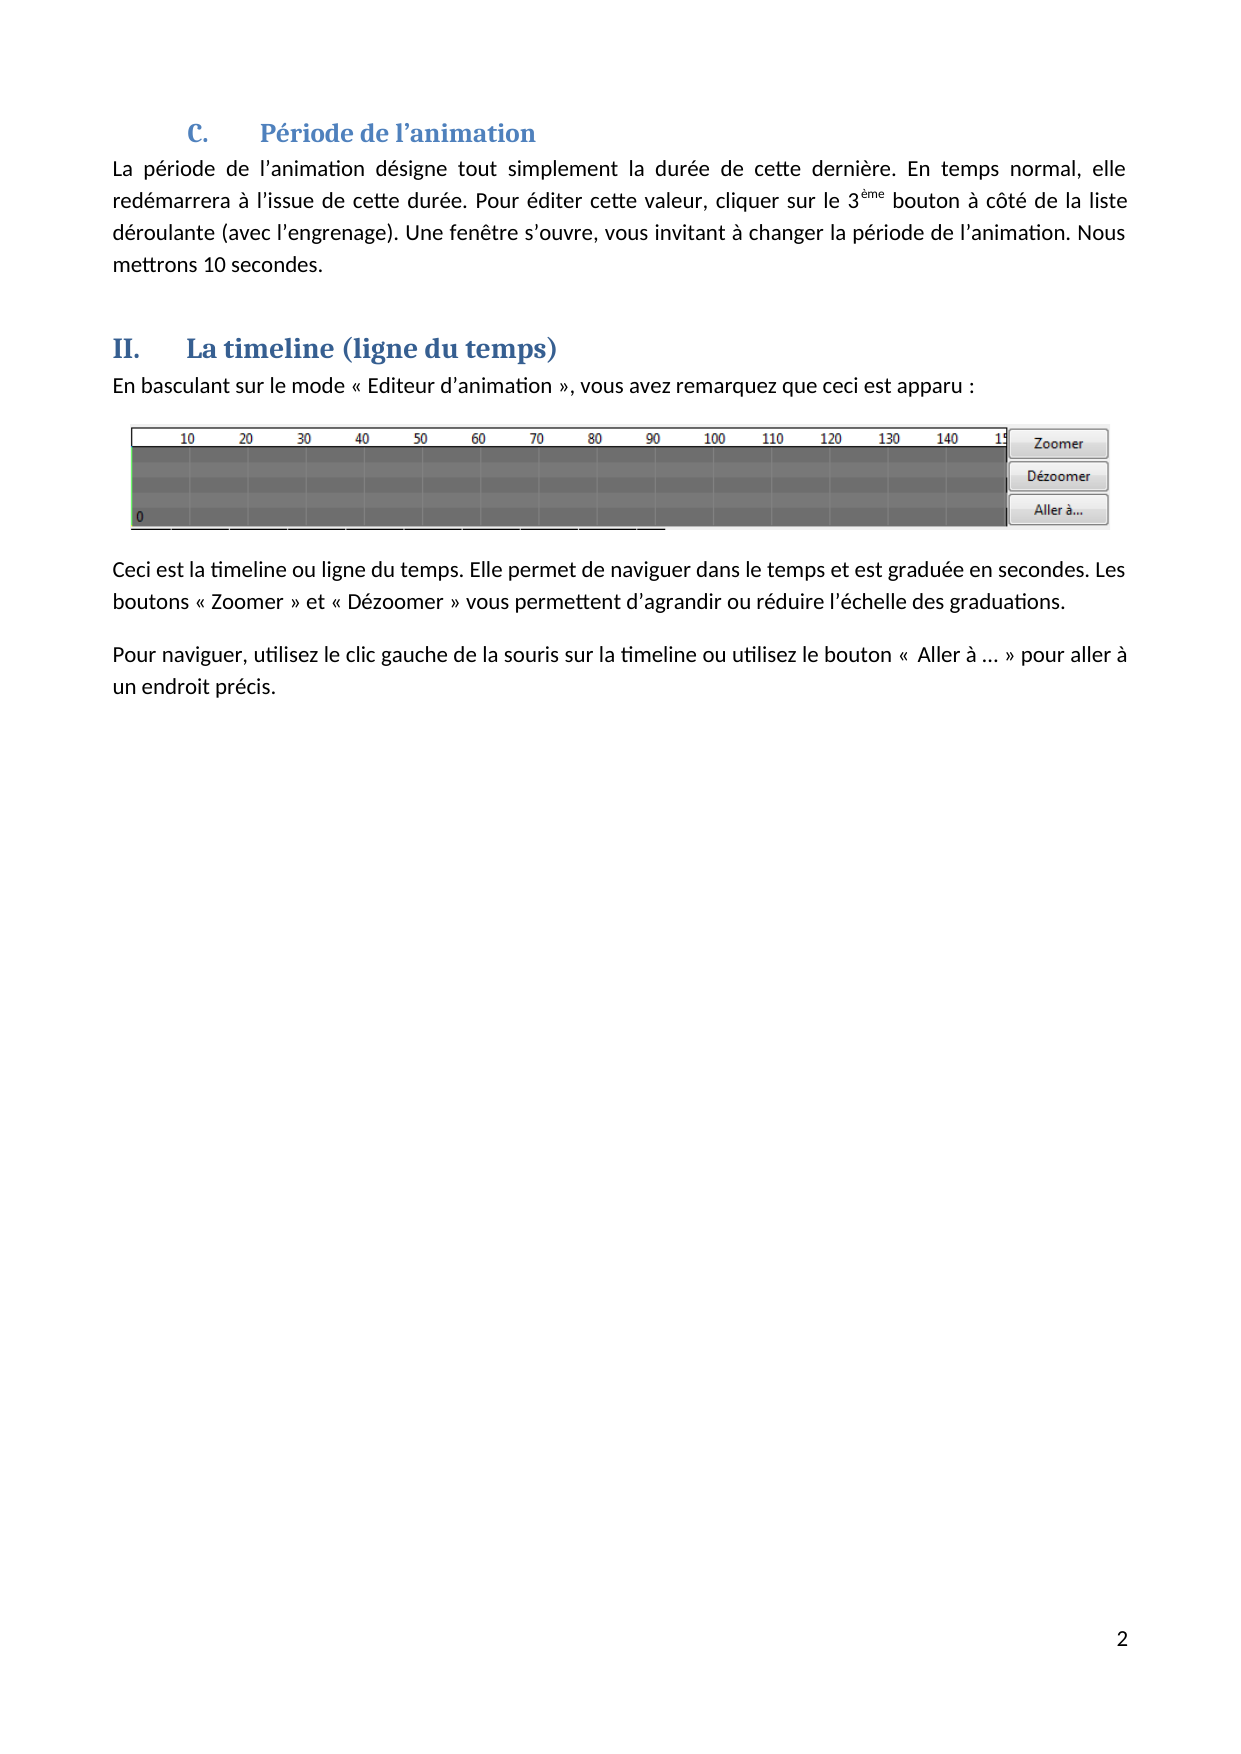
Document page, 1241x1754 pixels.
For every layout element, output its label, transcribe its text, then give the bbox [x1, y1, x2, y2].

picture [130, 424, 1110, 530]
subtitle La timeline (ligne du temps) [112, 333, 1128, 366]
text Pour naviguer, utilisez le clic gauche de la souris sur la timeline ou utilisez le bouton « Aller à … » pour aller à un endroit précis. [112, 640, 1128, 700]
subtitle Période de l’animation [187, 118, 1128, 149]
text La période de l’animation désigne tout simplement la durée de cette dernière. En temps normal, elle redémarrera à l’issue de cette durée. Pour éditer cette valeur, cliquer sur le 3ème bouton à côté de la liste déroulante (avec l’engrenage). Une fenêtre s’ouvre, vous invitant à changer la période de l’animation. Nous mettrons 10 secondes. [112, 154, 1128, 278]
text En basculant sur le mode « Editeur d’animation », vous avez remarquez que ceci est apparu : [112, 371, 1128, 399]
text Ceci est la timeline ou ligne du temps. Elle permet de naviguer dans le temps et est graduée en secondes. Les boutons « Zoomer » et « Dézoomer » vous permettent d’agrandir ou réduire l’échelle des graduations. [112, 555, 1128, 615]
